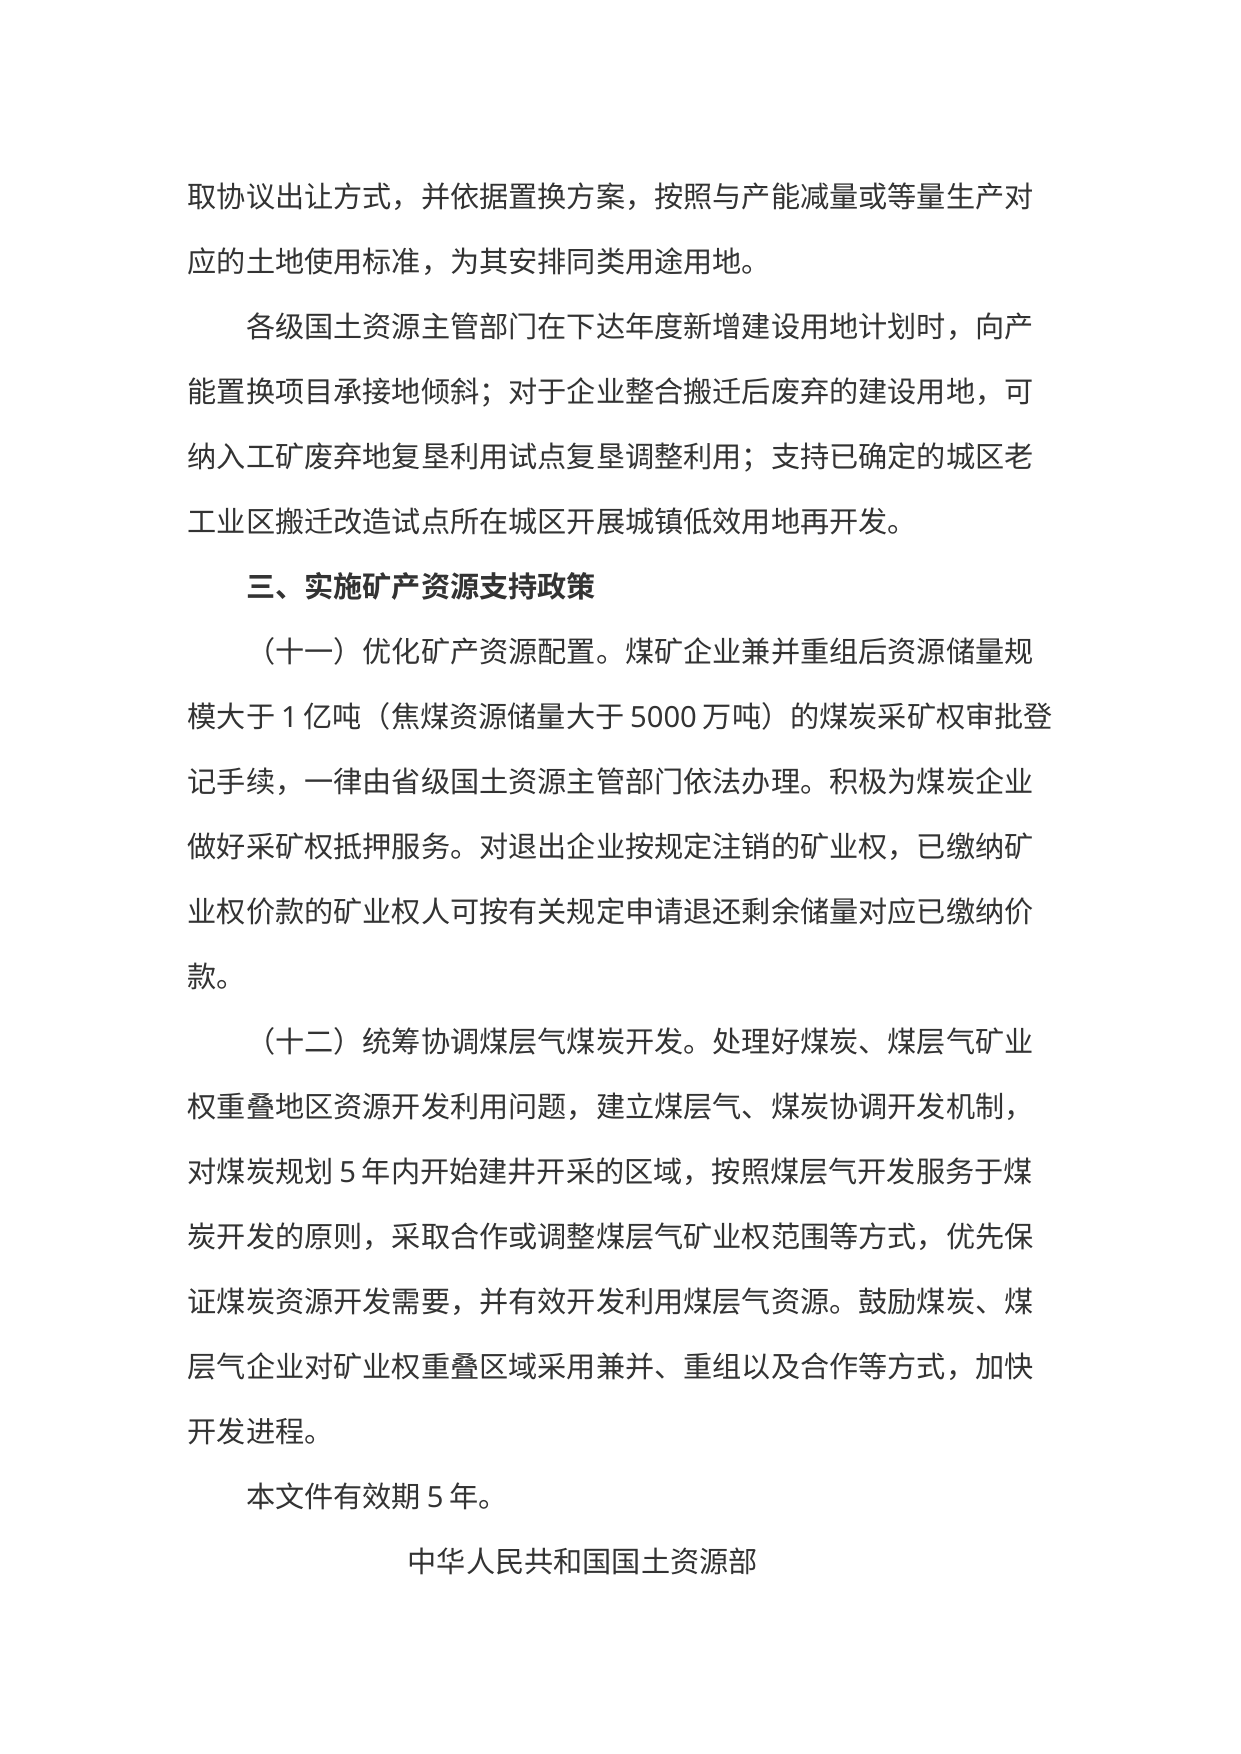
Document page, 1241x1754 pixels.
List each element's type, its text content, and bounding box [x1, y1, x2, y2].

text 中华人民共和国国土资源部 [187, 1527, 1053, 1592]
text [187, 162, 1053, 1527]
